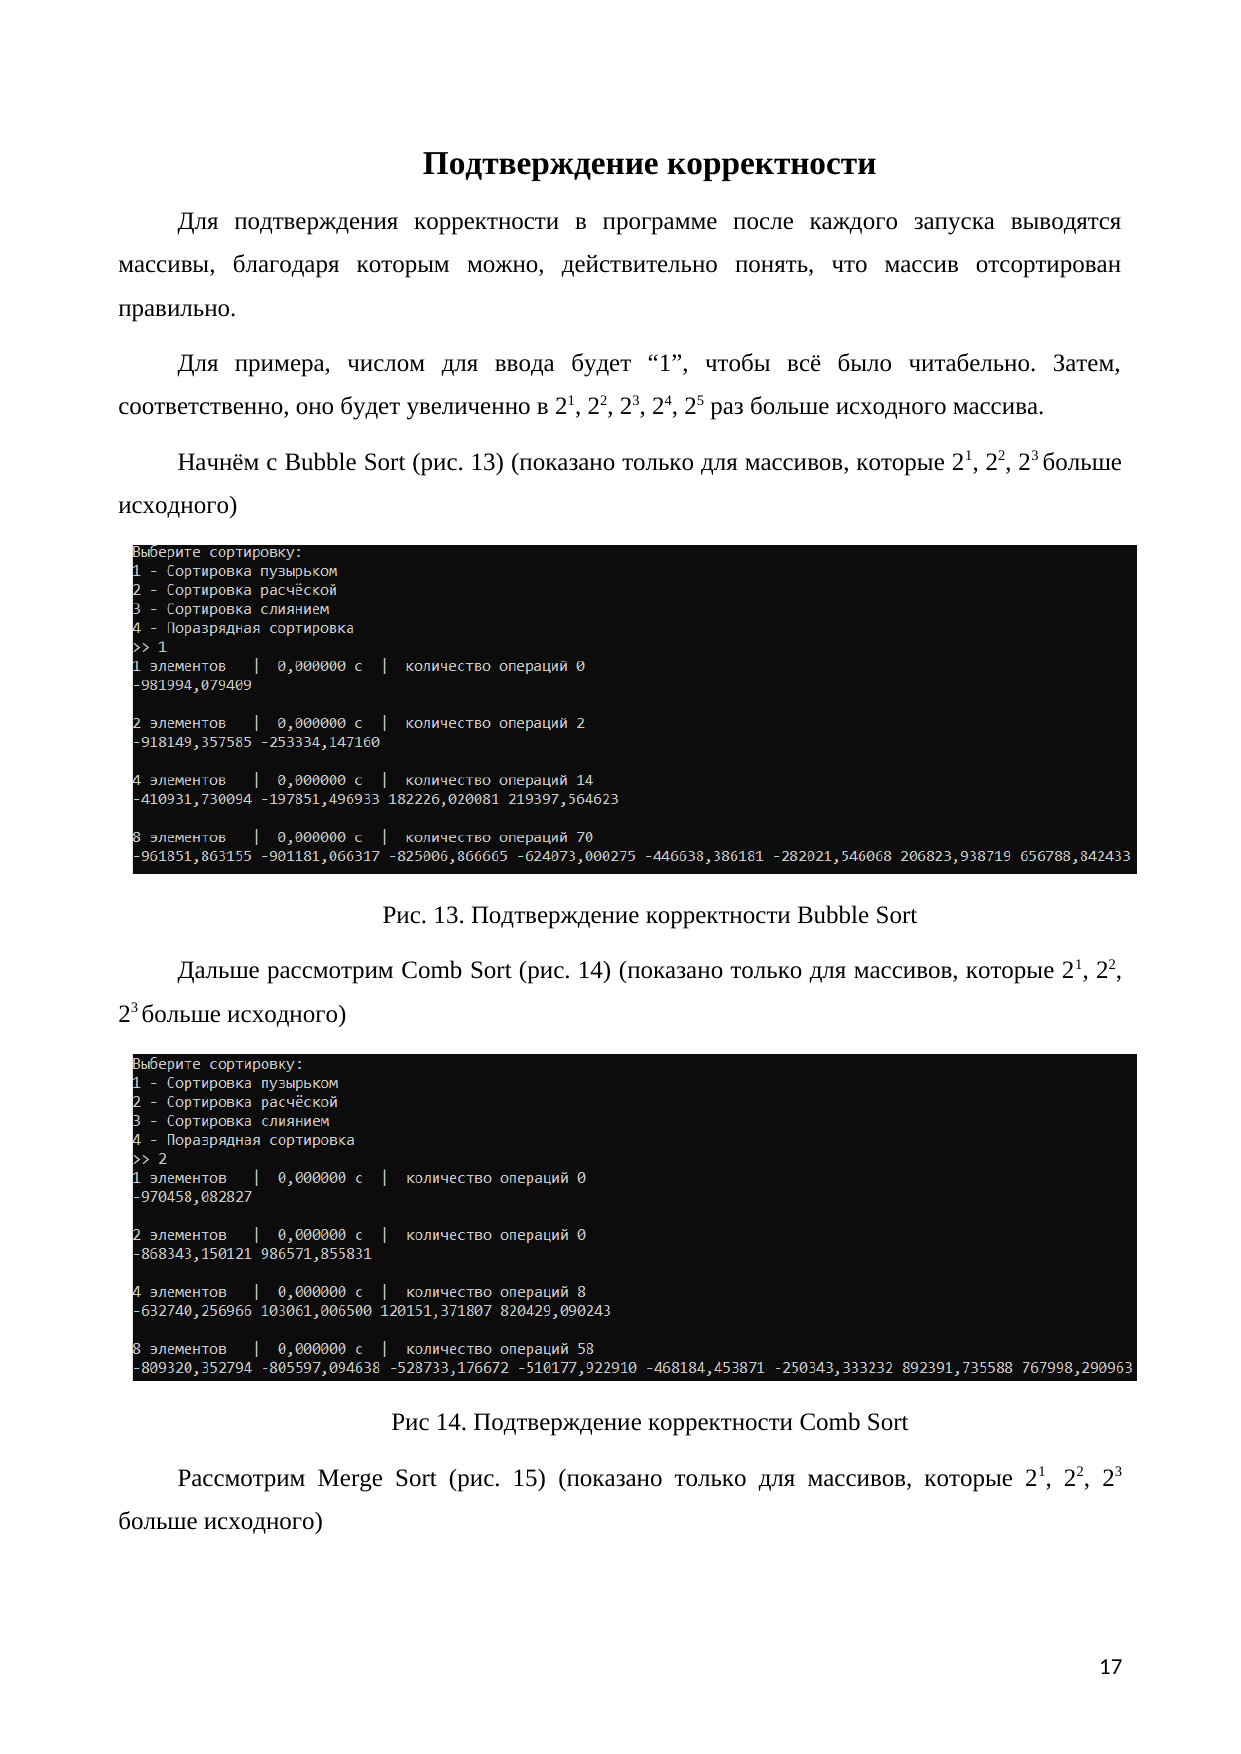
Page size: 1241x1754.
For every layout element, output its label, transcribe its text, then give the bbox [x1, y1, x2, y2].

text Рис 14. Подтверждение корректности Comb Sort [118, 1407, 1122, 1436]
subtitle Подтверждение корректности [118, 143, 1122, 181]
text Дальше рассмотрим Comb Sort (рис. 14) (показано только для массивов, которые 21, 22, 23 больше исходного) [118, 956, 1122, 1027]
text Для подтверждения корректности в программе после каждого запуска выводятся массивы, благодаря которым можно, действительно понять, что массив отсортирован правильно. [118, 206, 1122, 321]
text Рис. 13. Подтверждение корректности Bubble Sort [118, 900, 1122, 929]
picture [132, 1054, 1137, 1381]
text Рассмотрим Merge Sort (рис. 15) (показано только для массивов, которые 21, 22, 23 больше исходного) [118, 1463, 1122, 1535]
text Для примера, числом для ввода будет “1”, чтобы всё было читабельно. Затем, соответственно, оно будет увеличенно в 21, 22, 23, 24, 25 раз больше исходного массива. [118, 348, 1122, 420]
text Начнём с Bubble Sort (рис. 13) (показано только для массивов, которые 21, 22, 23 больше исходного) [118, 447, 1122, 519]
picture [132, 545, 1137, 874]
